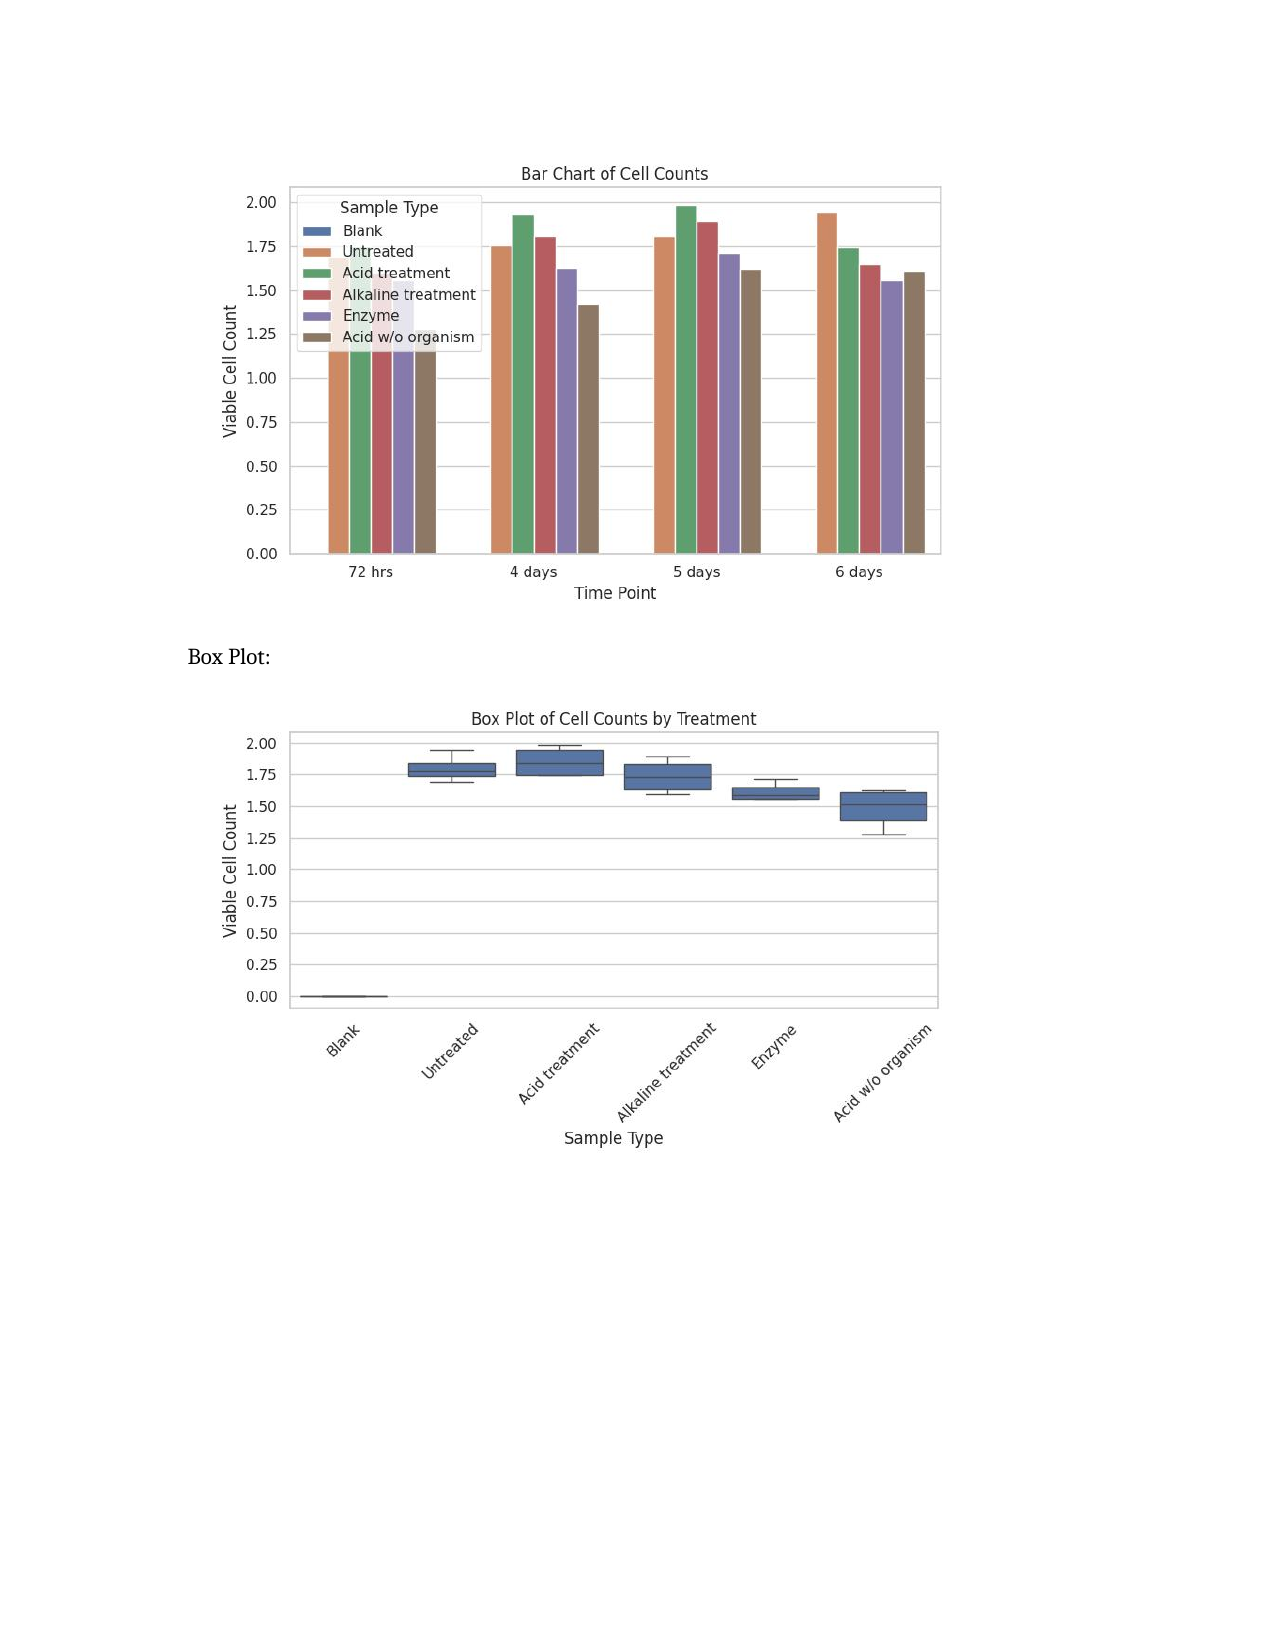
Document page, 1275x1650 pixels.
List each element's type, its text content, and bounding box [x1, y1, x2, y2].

picture [206, 694, 957, 1164]
text Box Plot: [187, 643, 1087, 670]
picture [206, 150, 957, 619]
